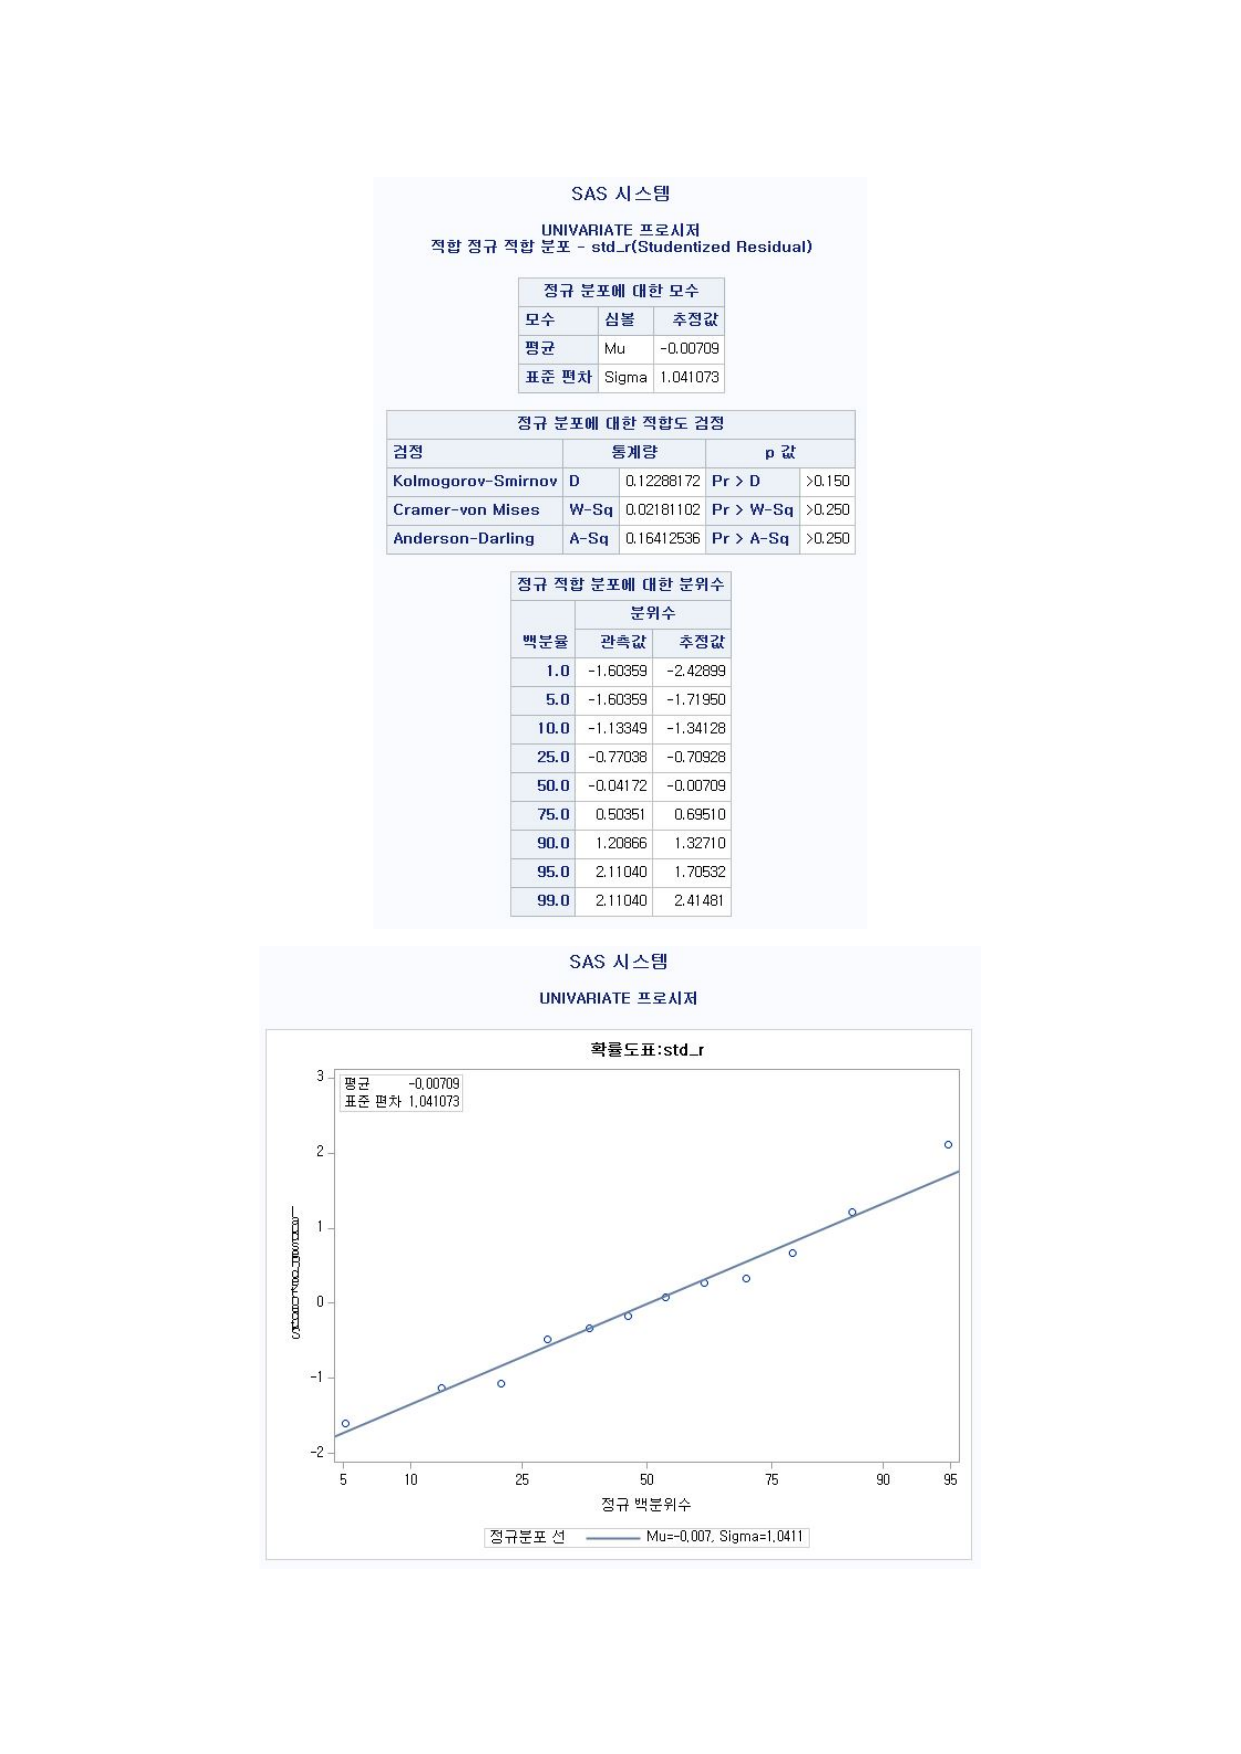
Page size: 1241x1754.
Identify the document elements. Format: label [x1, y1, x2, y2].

picture [259, 946, 981, 1569]
picture [373, 177, 868, 929]
